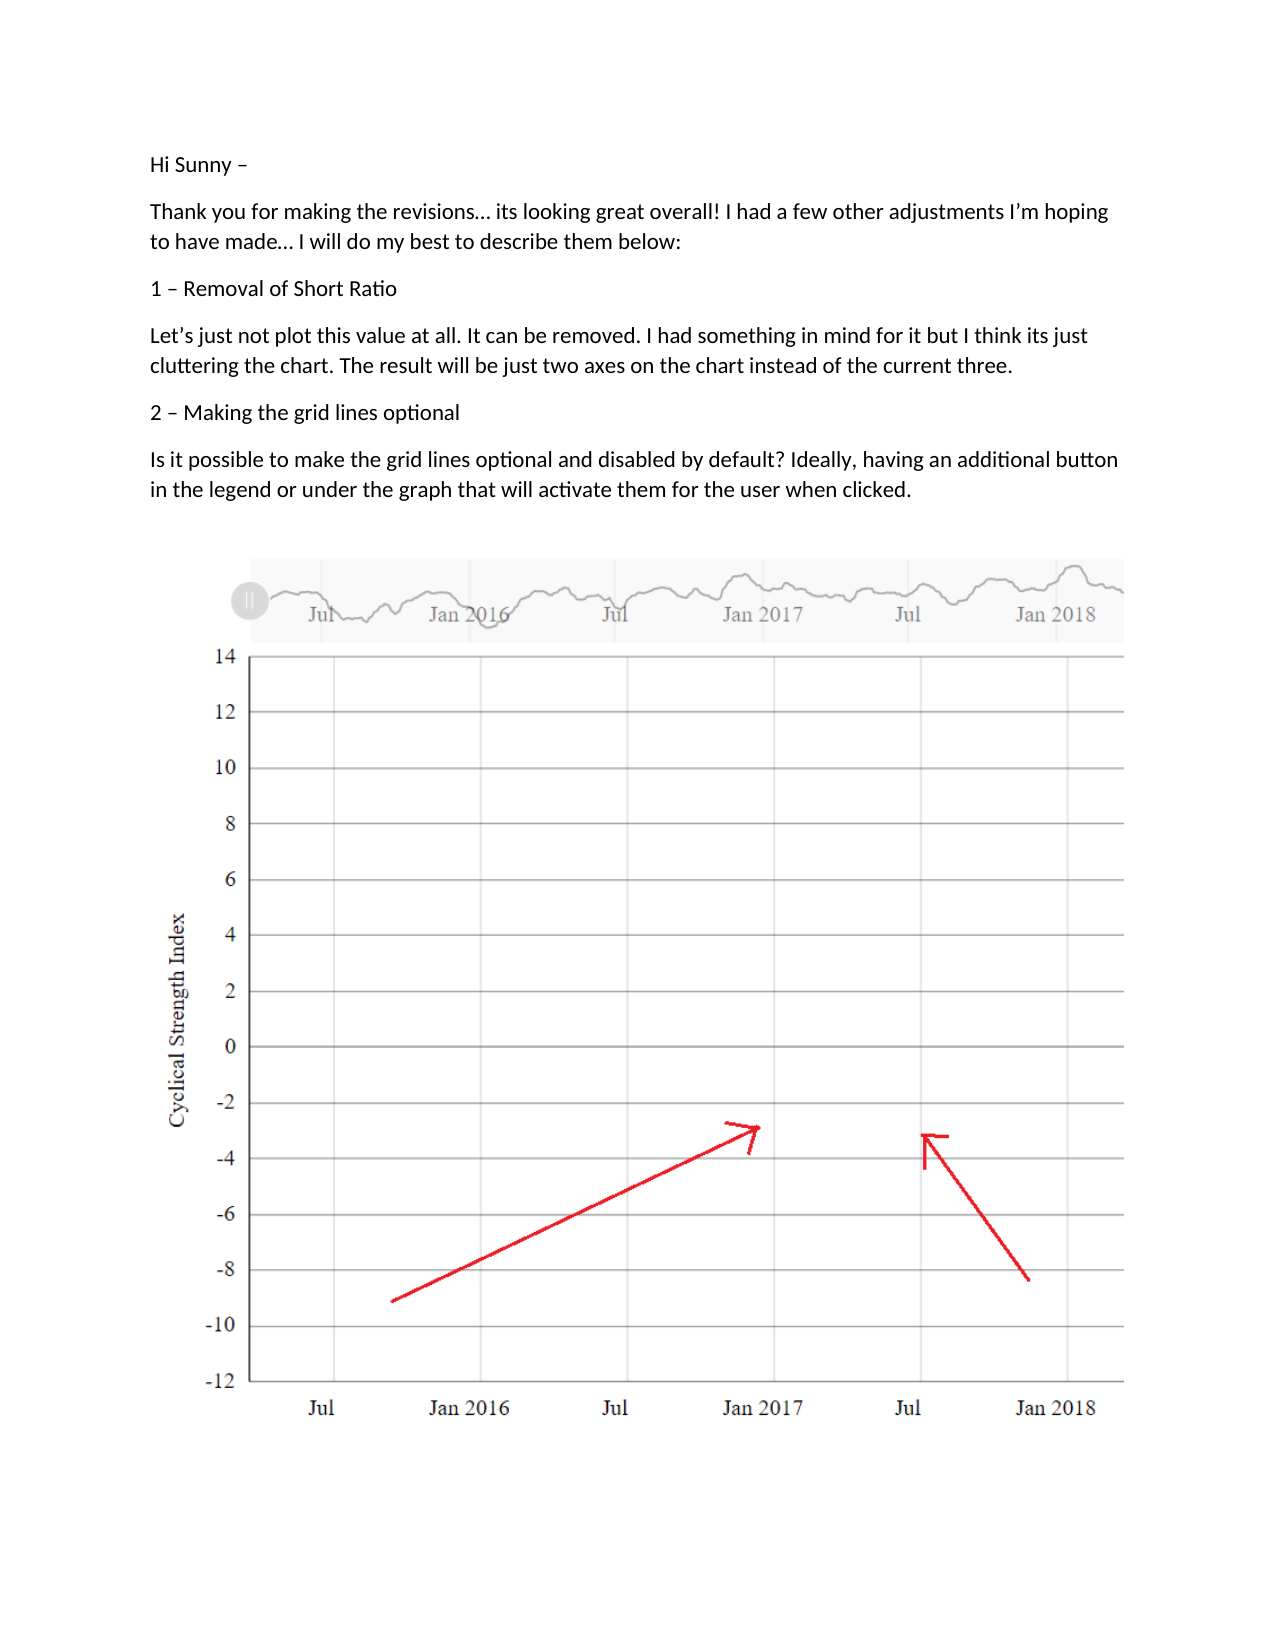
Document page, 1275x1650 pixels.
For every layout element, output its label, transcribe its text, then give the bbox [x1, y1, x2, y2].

picture [150, 521, 1124, 1440]
text Thank you for making the revisions… its looking great overall! I had a few other adjustments I’m hoping to have made… I will do my best to describe them below: [150, 197, 1125, 255]
text 2 – Making the grid lines optional [150, 398, 1125, 426]
text 1 – Removal of Short Ratio [150, 274, 1125, 302]
text Hi Sunny – [150, 150, 1125, 178]
text Let’s just not plot this value at all. It can be removed. I had something in mind for it but I think its just cluttering the chart. The result will be just two axes on the chart instead of the current three. [150, 321, 1125, 379]
text Is it possible to make the grid lines optional and disabled by default? Ideally, having an additional button in the legend or under the graph that will activate them for the user when clicked. [150, 445, 1125, 503]
